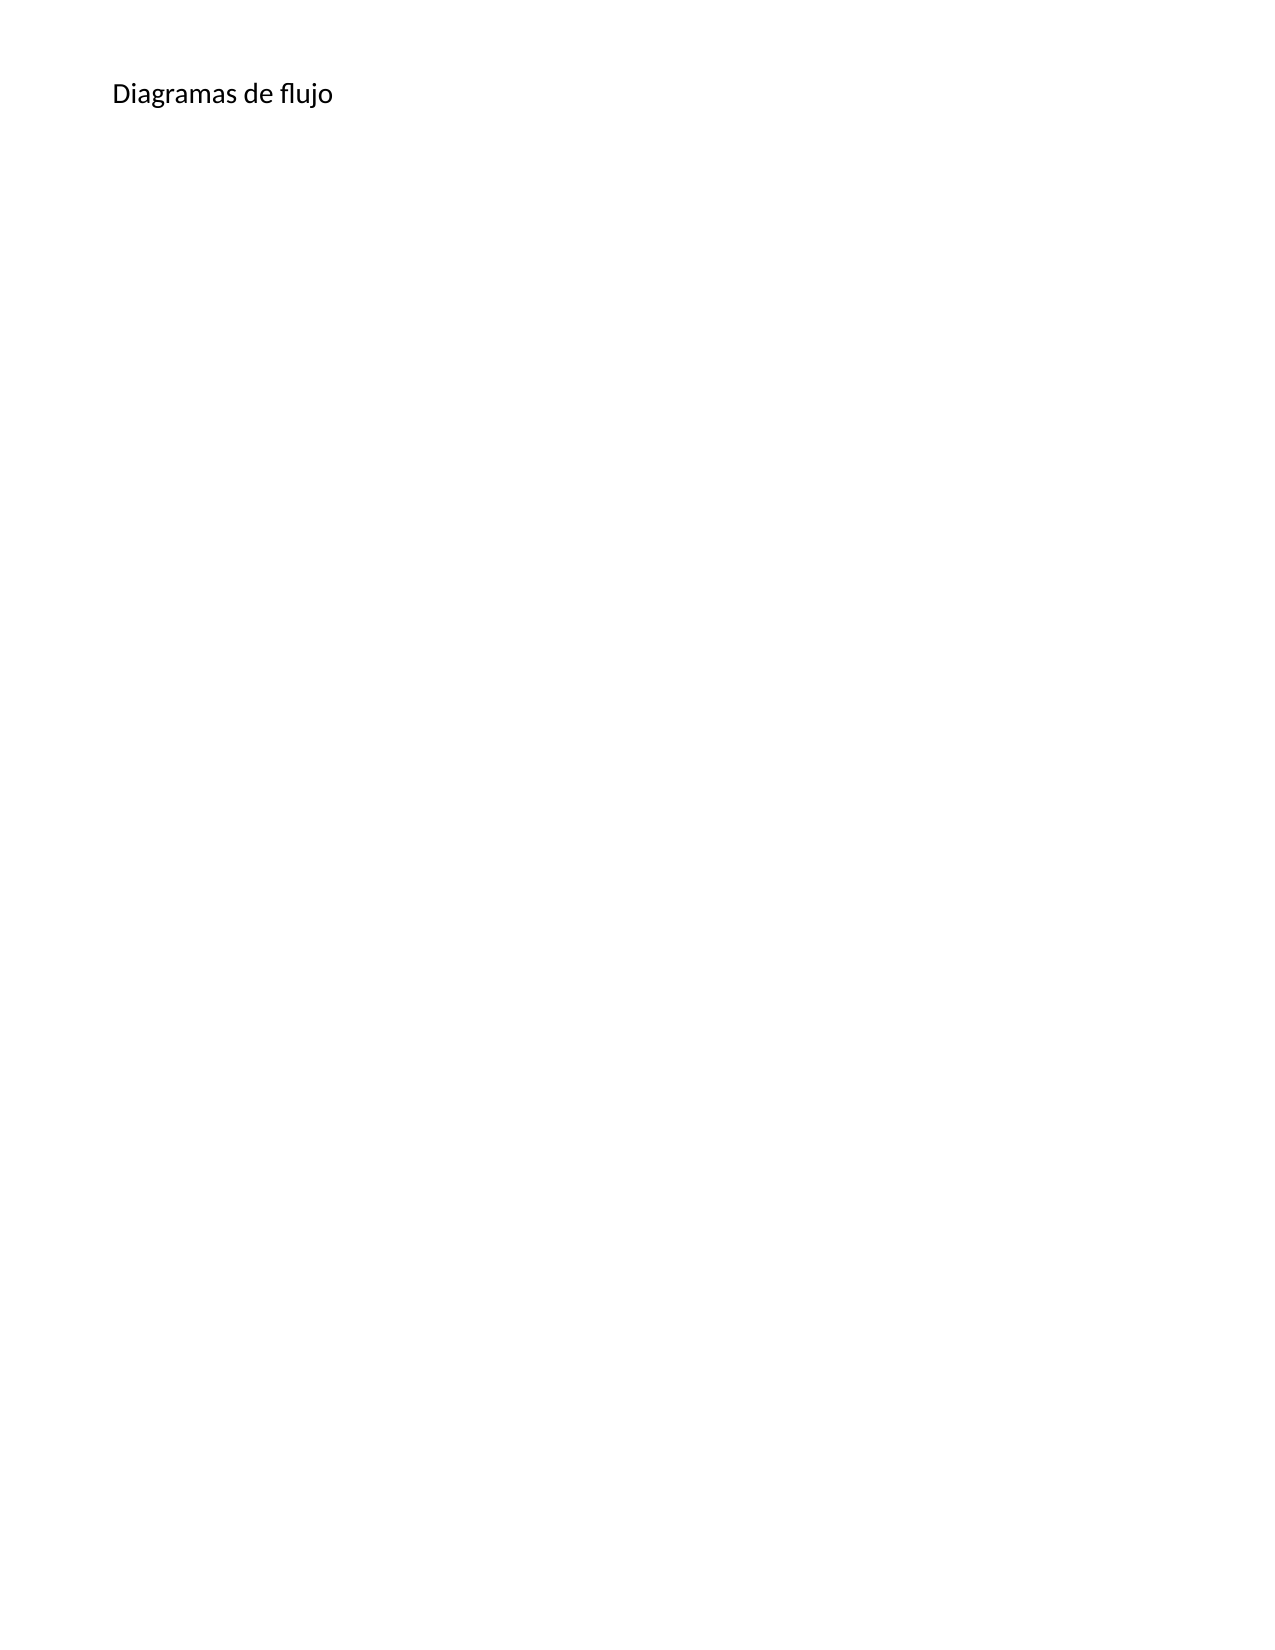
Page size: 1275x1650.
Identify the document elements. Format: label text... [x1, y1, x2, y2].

text Diagramas de flujo [112, 75, 1200, 111]
